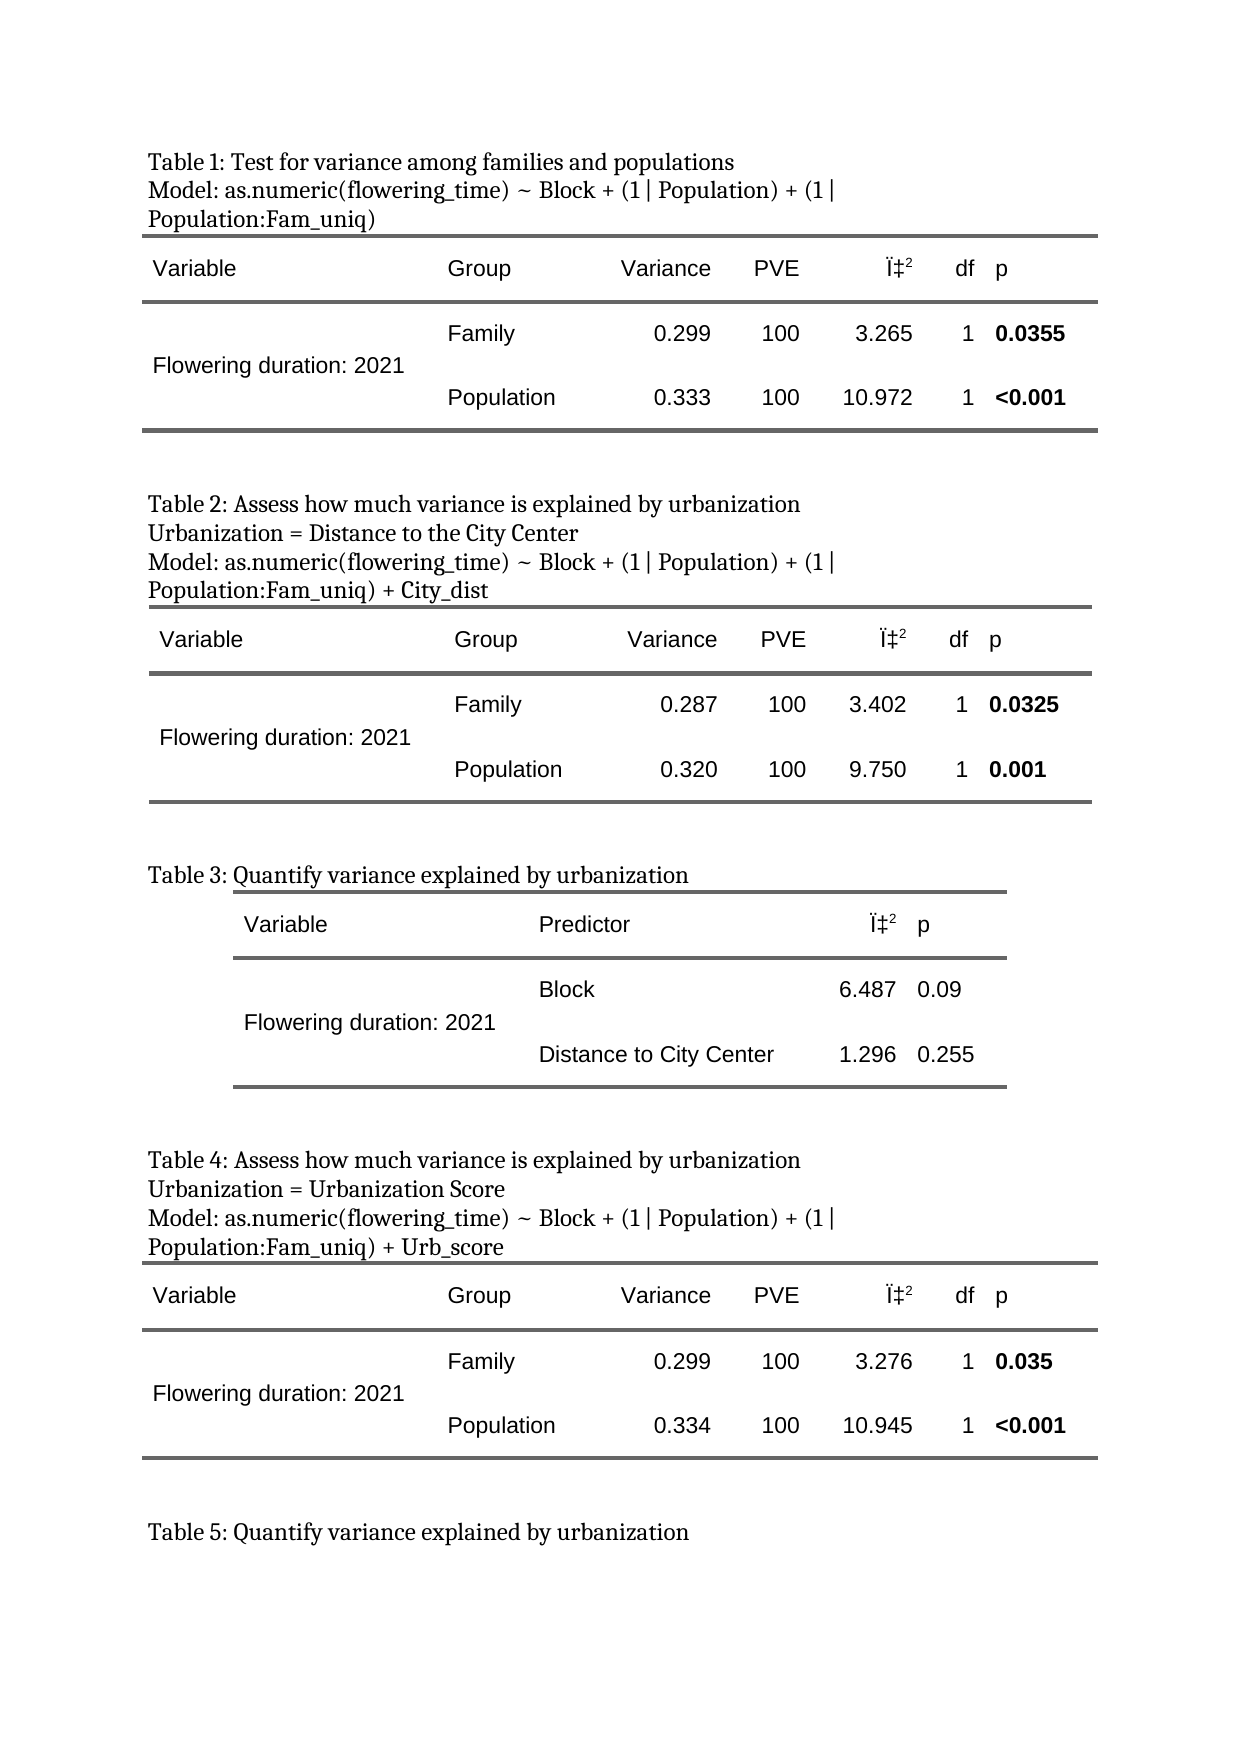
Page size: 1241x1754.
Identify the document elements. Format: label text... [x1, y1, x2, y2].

table_header p [985, 238, 1098, 300]
table_cell 0.09 [907, 960, 1007, 1020]
table_header Variable [149, 609, 444, 671]
table_cell 3.402 [816, 676, 917, 735]
table_cell Distance to City Center [528, 1020, 807, 1084]
table_cell 10.945 [810, 1392, 923, 1456]
table_cell 0.0325 [979, 676, 1092, 735]
text Table 4: Assess how much variance is explained by urbanization [148, 1146, 1093, 1175]
table_cell Block [528, 960, 807, 1020]
table_cell 1 [917, 735, 978, 799]
table_header Variance [588, 238, 721, 300]
table_cell Population [437, 1392, 588, 1456]
table_cell 0.299 [588, 1332, 721, 1392]
text Urbanization = Urbanization Score [148, 1175, 1093, 1204]
table_cell Family [437, 1332, 588, 1392]
table_cell 1 [923, 1392, 985, 1456]
table_cell 0.287 [595, 676, 728, 735]
table_cell 9.750 [816, 735, 917, 799]
table_header df [917, 609, 978, 671]
table_header Group [437, 1265, 588, 1328]
text Model: as.numeric(flowering_time) ~ Block + (1 | Population) + (1 | Population:Fam_uniq) + City_dist [148, 547, 1093, 605]
table_cell 10.972 [810, 364, 923, 428]
table_cell Family [437, 304, 588, 364]
table_cell 0.035 [985, 1332, 1098, 1392]
text Table 3: Quantify variance explained by urbanization [148, 861, 1093, 890]
table_cell Population [437, 364, 588, 428]
table_cell 1 [923, 364, 985, 428]
table_cell Flowering duration: 2021 [149, 676, 444, 799]
table_cell 0.299 [588, 304, 721, 364]
table_header Variable [233, 894, 528, 956]
table_cell 6.487 [807, 960, 907, 1020]
table_cell 0.320 [595, 735, 728, 799]
table_header Variance [595, 609, 728, 671]
table_cell <0.001 [985, 1392, 1098, 1456]
table_header Variable [142, 1265, 437, 1328]
table_cell 100 [728, 676, 816, 735]
table_cell Population [444, 735, 595, 799]
table_header PVE [721, 1265, 810, 1328]
table_cell 1 [917, 676, 978, 735]
table_cell 0.255 [907, 1020, 1007, 1084]
table_header Predictor [528, 894, 807, 956]
table_header df [923, 238, 985, 300]
table_cell Flowering duration: 2021 [142, 1332, 437, 1456]
table_header p [985, 1265, 1098, 1328]
table_cell Flowering duration: 2021 [233, 960, 528, 1084]
table_cell 0.334 [588, 1392, 721, 1456]
table_header Group [437, 238, 588, 300]
table_header Ï‡2 [810, 1265, 923, 1328]
table_header df [923, 1265, 985, 1328]
table_cell 1.296 [807, 1020, 907, 1084]
table_cell 100 [721, 304, 810, 364]
table_header p [979, 609, 1092, 671]
table_cell 0.001 [979, 735, 1092, 799]
table_cell 100 [721, 1332, 810, 1392]
table_header Variance [588, 1265, 721, 1328]
text Model: as.numeric(flowering_time) ~ Block + (1 | Population) + (1 | Population:Fam_uniq) [148, 176, 1093, 234]
table_header Ï‡2 [816, 609, 917, 671]
table_cell 0.0355 [985, 304, 1098, 364]
text Table 1: Test for variance among families and populations [148, 148, 1093, 176]
table_cell Family [444, 676, 595, 735]
text Model: as.numeric(flowering_time) ~ Block + (1 | Population) + (1 | Population:Fam_uniq) + Urb_score [148, 1204, 1093, 1261]
table_header p [907, 894, 1007, 956]
table_cell <0.001 [985, 364, 1098, 428]
text Urbanization = Distance to the City Center [148, 519, 1093, 547]
table_cell 100 [728, 735, 816, 799]
table_cell 0.333 [588, 364, 721, 428]
table_cell 1 [923, 1332, 985, 1392]
table_header Ï‡2 [810, 238, 923, 300]
table_cell Flowering duration: 2021 [142, 304, 437, 428]
table_cell 100 [721, 364, 810, 428]
table_cell 3.265 [810, 304, 923, 364]
table_cell 3.276 [810, 1332, 923, 1392]
table_header PVE [721, 238, 810, 300]
table_cell 100 [721, 1392, 810, 1456]
text Table 2: Assess how much variance is explained by urbanization [148, 490, 1093, 519]
table_header Group [444, 609, 595, 671]
table_header Ï‡2 [807, 894, 907, 956]
table_header PVE [728, 609, 816, 671]
text Table 5: Quantify variance explained by urbanization [148, 1517, 1093, 1546]
table_header Variable [142, 238, 437, 300]
table_cell 1 [923, 304, 985, 364]
